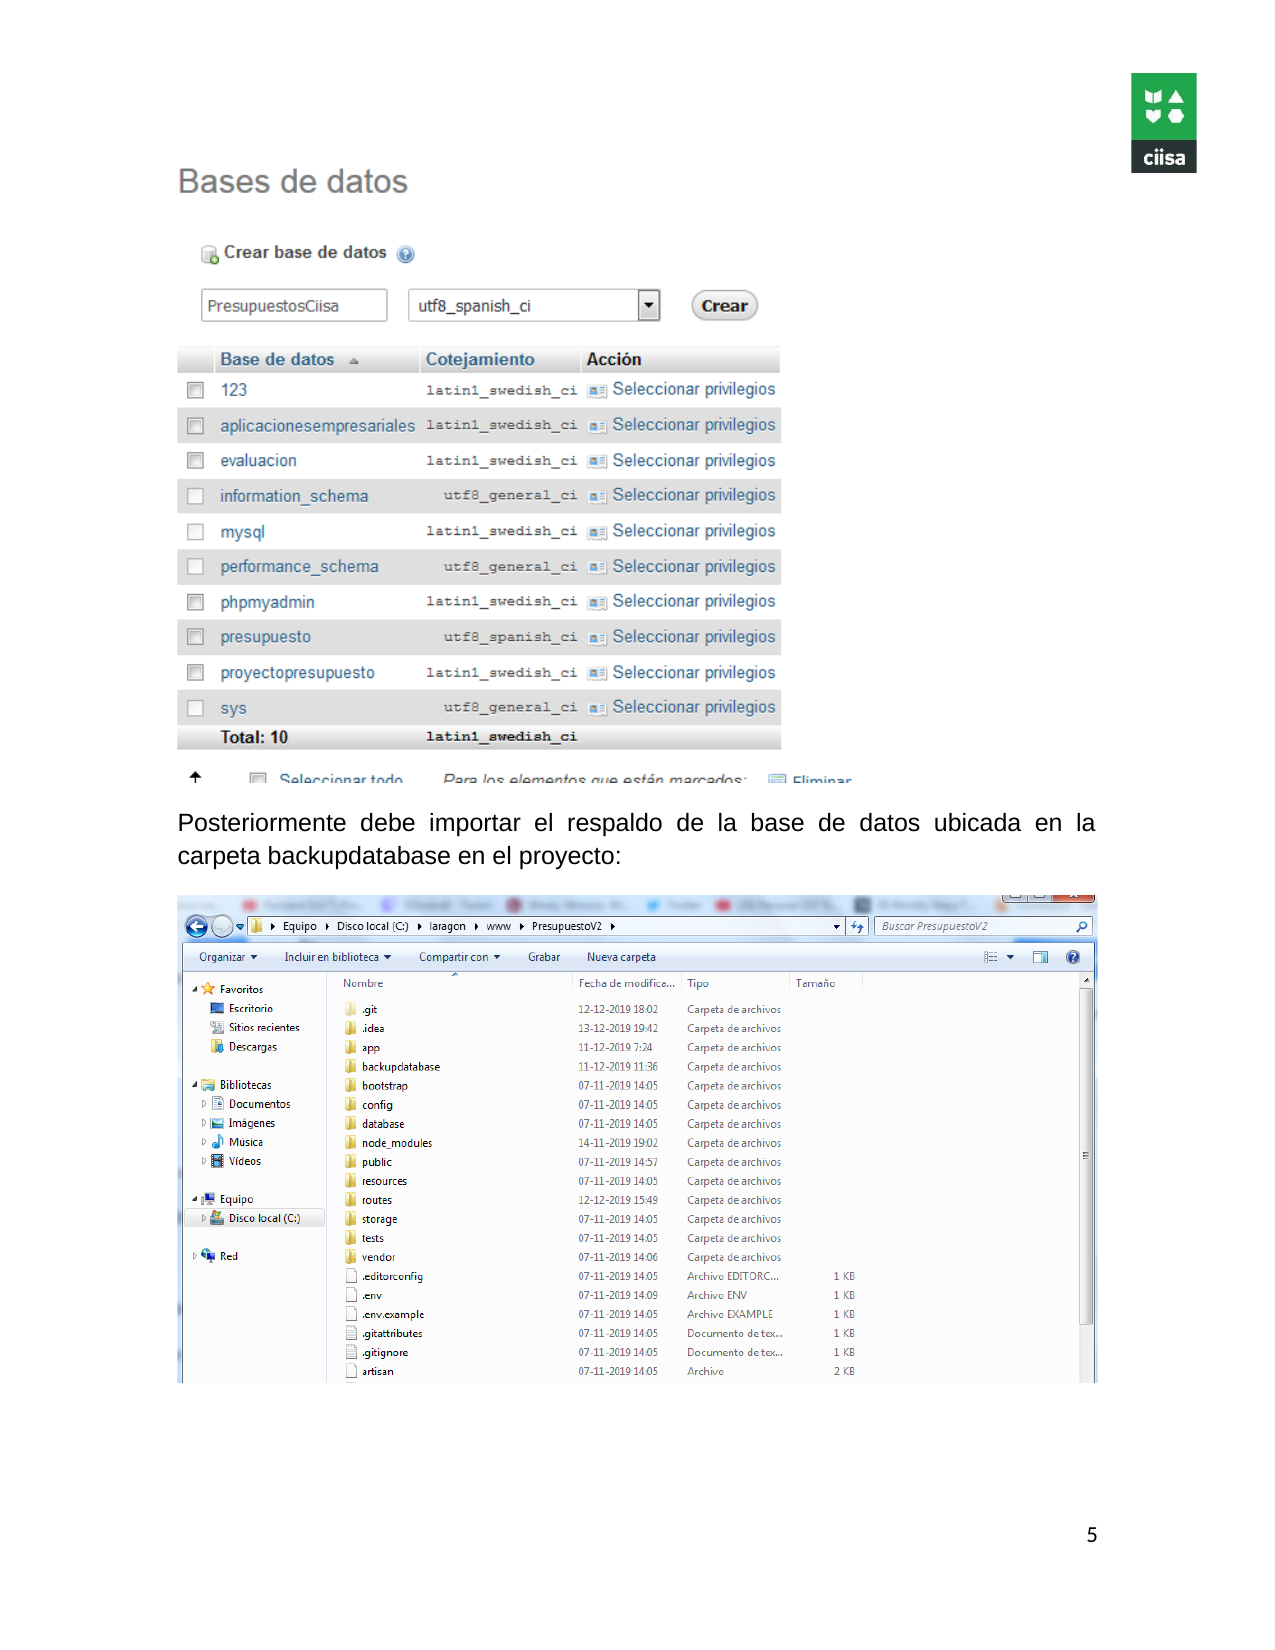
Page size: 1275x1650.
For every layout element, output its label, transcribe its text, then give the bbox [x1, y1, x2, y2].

picture [1131, 73, 1197, 173]
text Posteriormente debe importar el respaldo de la base de datos ubicada en la carpeta backupdatabase en el proyecto: [177, 808, 1098, 870]
picture [177, 147, 1098, 783]
picture [177, 895, 1098, 1383]
